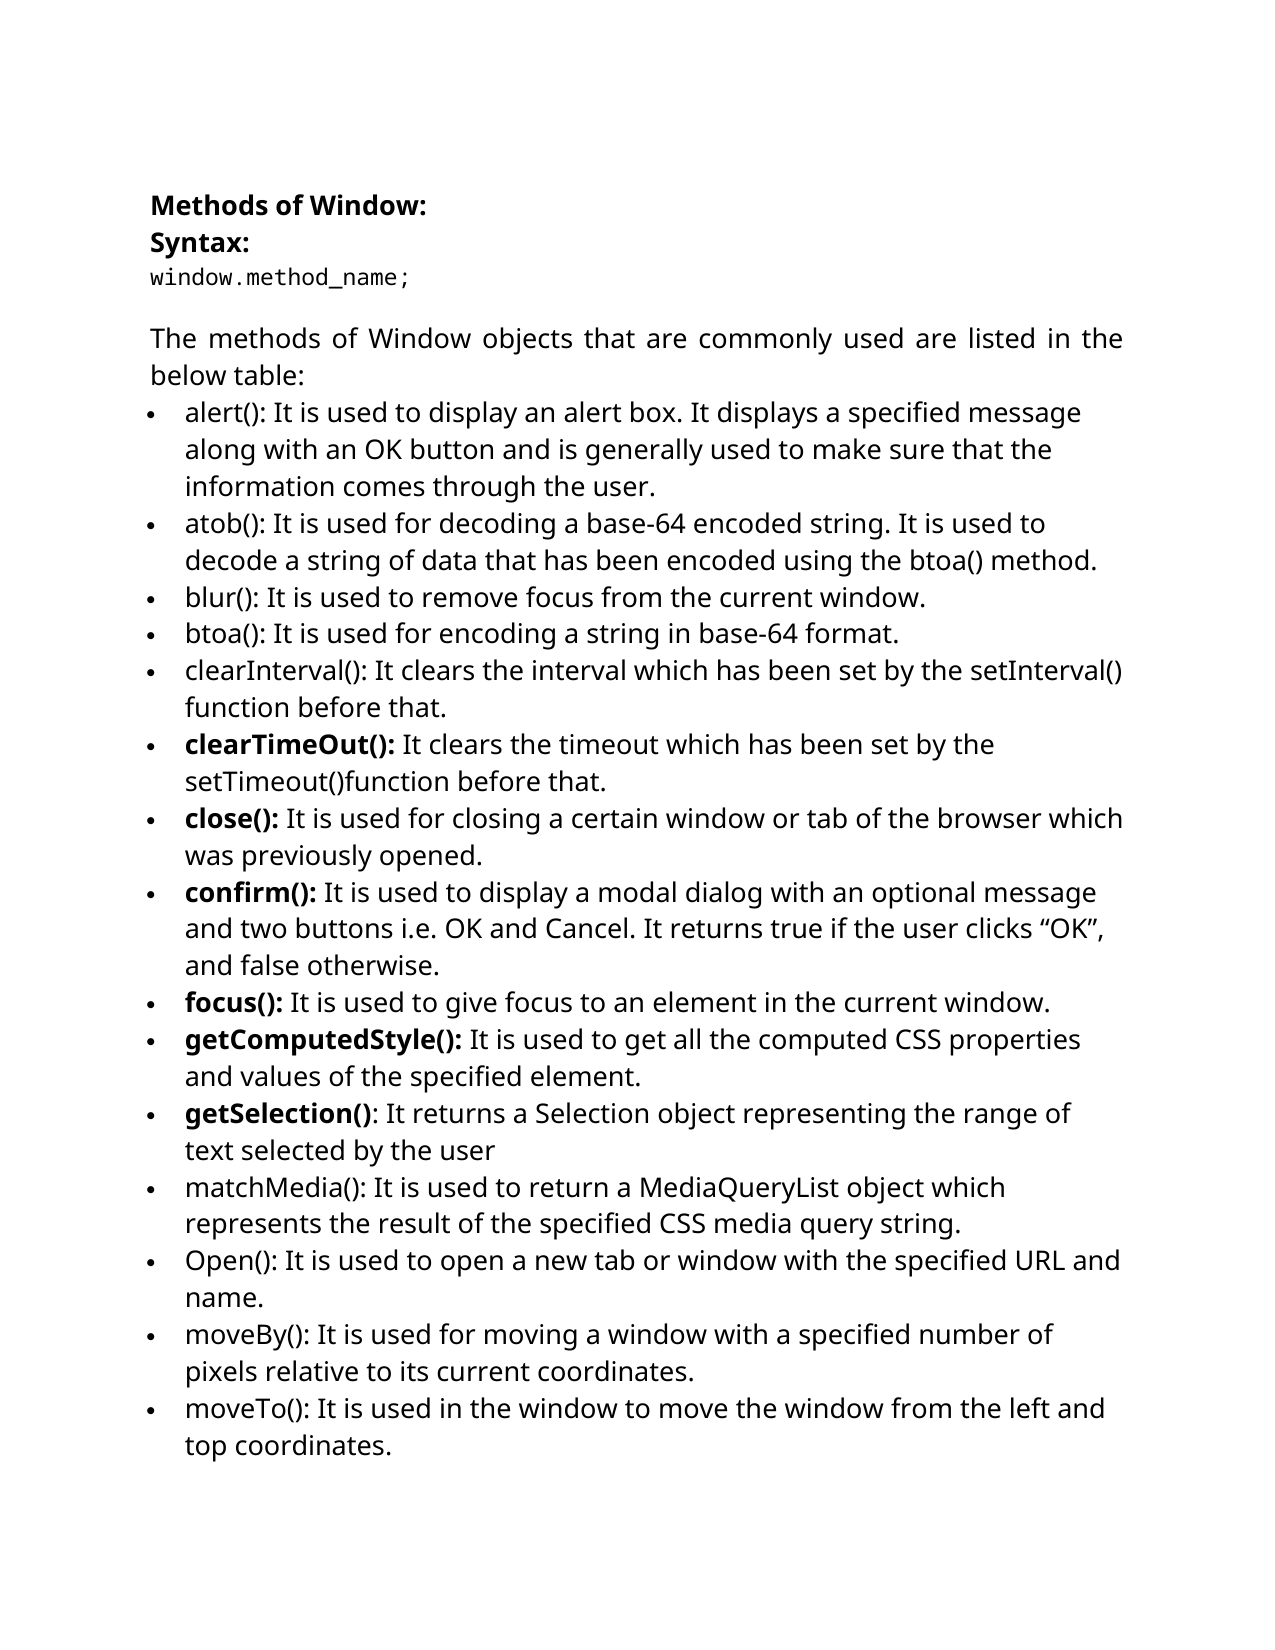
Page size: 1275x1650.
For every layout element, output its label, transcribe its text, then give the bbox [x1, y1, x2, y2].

list clearTimeOut(): It clears the timeout which has been set by the setTimeout()function before that. [147, 726, 1125, 799]
text Syntax: [150, 224, 1125, 261]
text window.method_name; [150, 261, 1125, 320]
text The methods of Window objects that are commonly used are listed in the below table: [150, 320, 1125, 394]
list btoa(): It is used for encoding a string in base-64 format. [147, 615, 1125, 652]
list getSelection(): It returns a Selection object representing the range of text selected by the user [147, 1094, 1125, 1168]
list moveTo(): It is used in the window to move the window from the left and top coordinates. [147, 1389, 1125, 1463]
list alert(): It is used to display an alert box. It displays a specified message along with an OK button and is generally used to make sure that the information comes through the user. [147, 394, 1125, 504]
list focus(): It is used to give focus to an element in the current window. [147, 984, 1125, 1021]
list moveBy(): It is used for moving a window with a specified number of pixels relative to its current coordinates. [147, 1316, 1125, 1389]
list clearInterval(): It clears the interval which has been set by the setInterval() function before that. [147, 652, 1125, 726]
list Open(): It is used to open a new tab or window with the specified URL and name. [147, 1242, 1125, 1316]
list atob(): It is used for decoding a base-64 encoded string. It is used to decode a string of data that has been encoded using the btoa() method. [147, 504, 1125, 578]
list confirm(): It is used to display a modal dialog with an optional message and two buttons i.e. OK and Cancel. It returns true if the user clicks “OK”, and false otherwise. [147, 873, 1125, 984]
text Methods of Window: [150, 187, 1125, 224]
list matchMedia(): It is used to return a MediaQueryList object which represents the result of the specified CSS media query string. [147, 1168, 1125, 1242]
list blur(): It is used to remove focus from the current window. [147, 578, 1125, 615]
list close(): It is used for closing a certain window or tab of the browser which was previously opened. [147, 799, 1125, 873]
list getComputedStyle(): It is used to get all the computed CSS properties and values of the specified element. [147, 1021, 1125, 1094]
